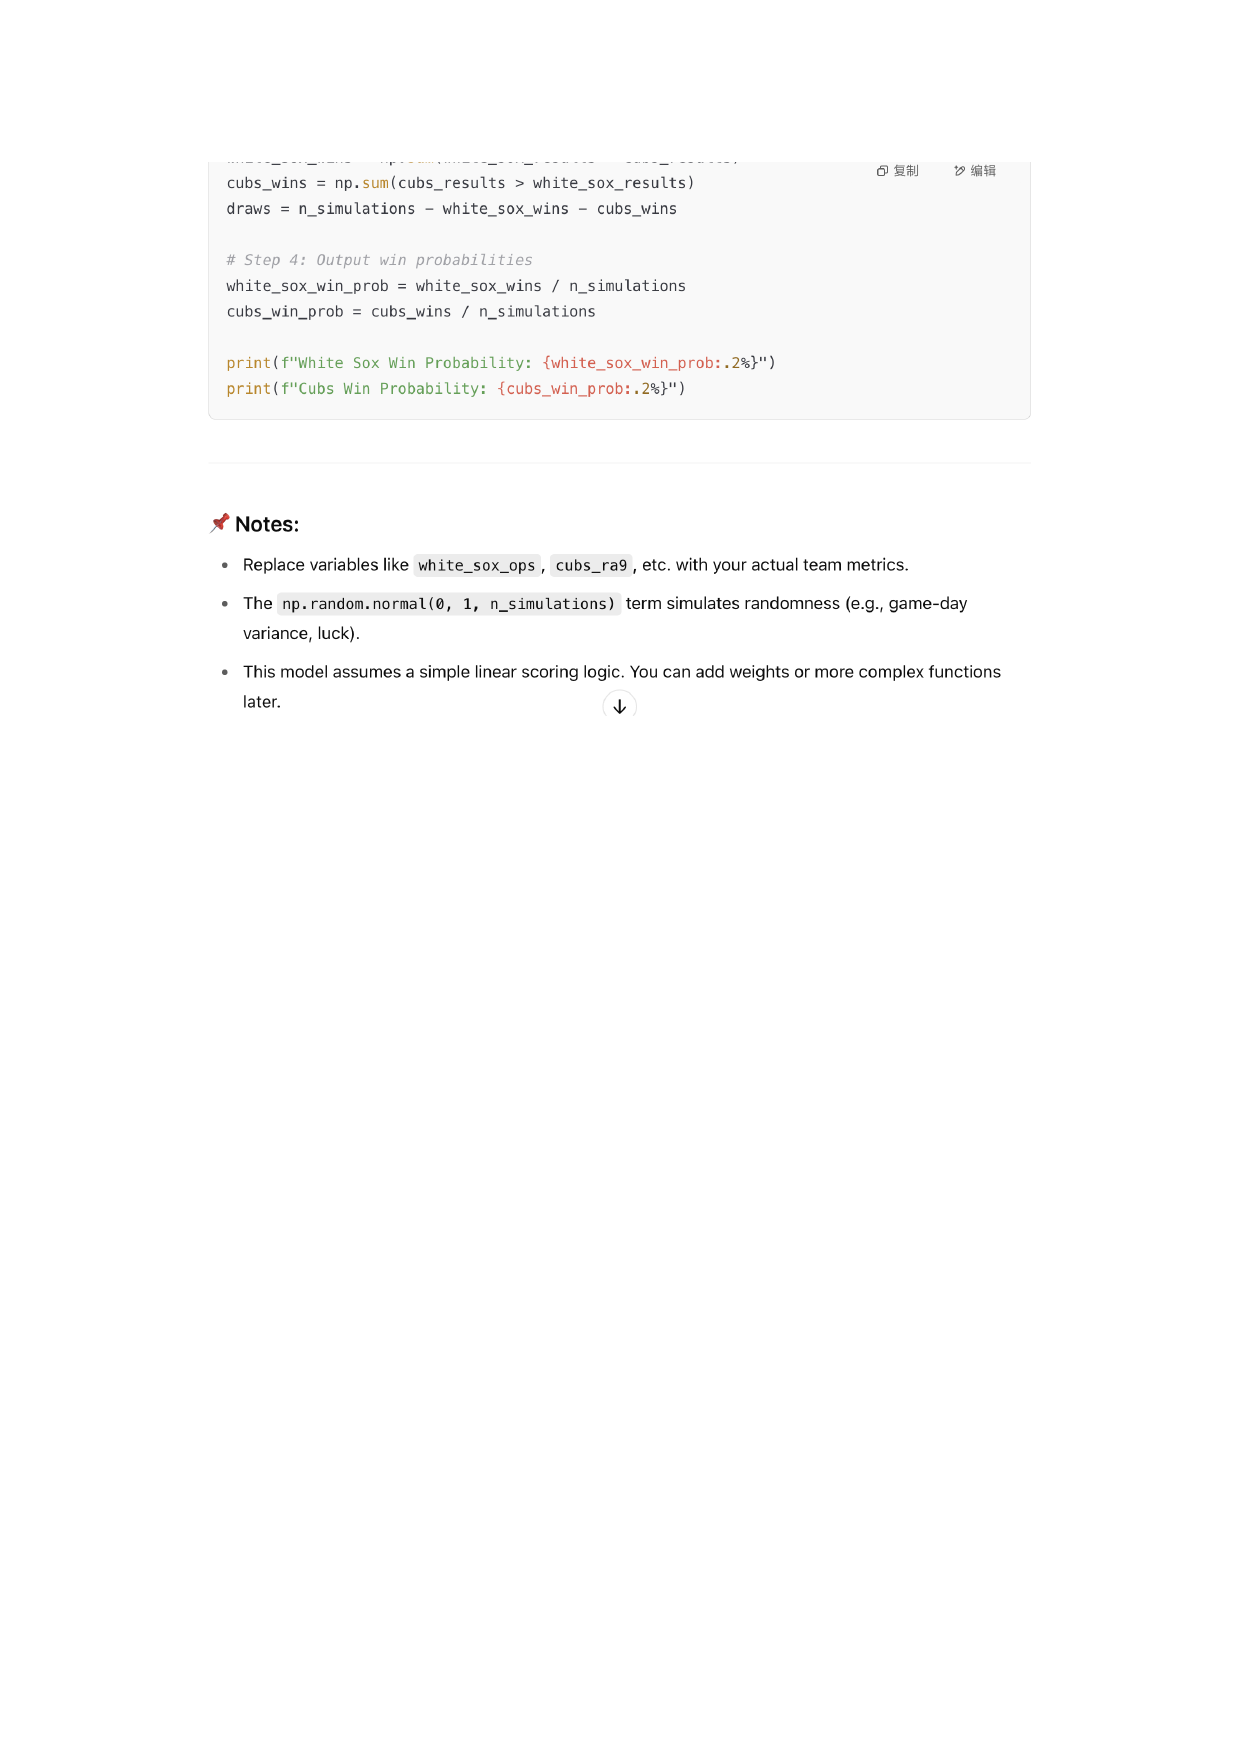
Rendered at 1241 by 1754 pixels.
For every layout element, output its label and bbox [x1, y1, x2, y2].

picture [187, 162, 1052, 716]
